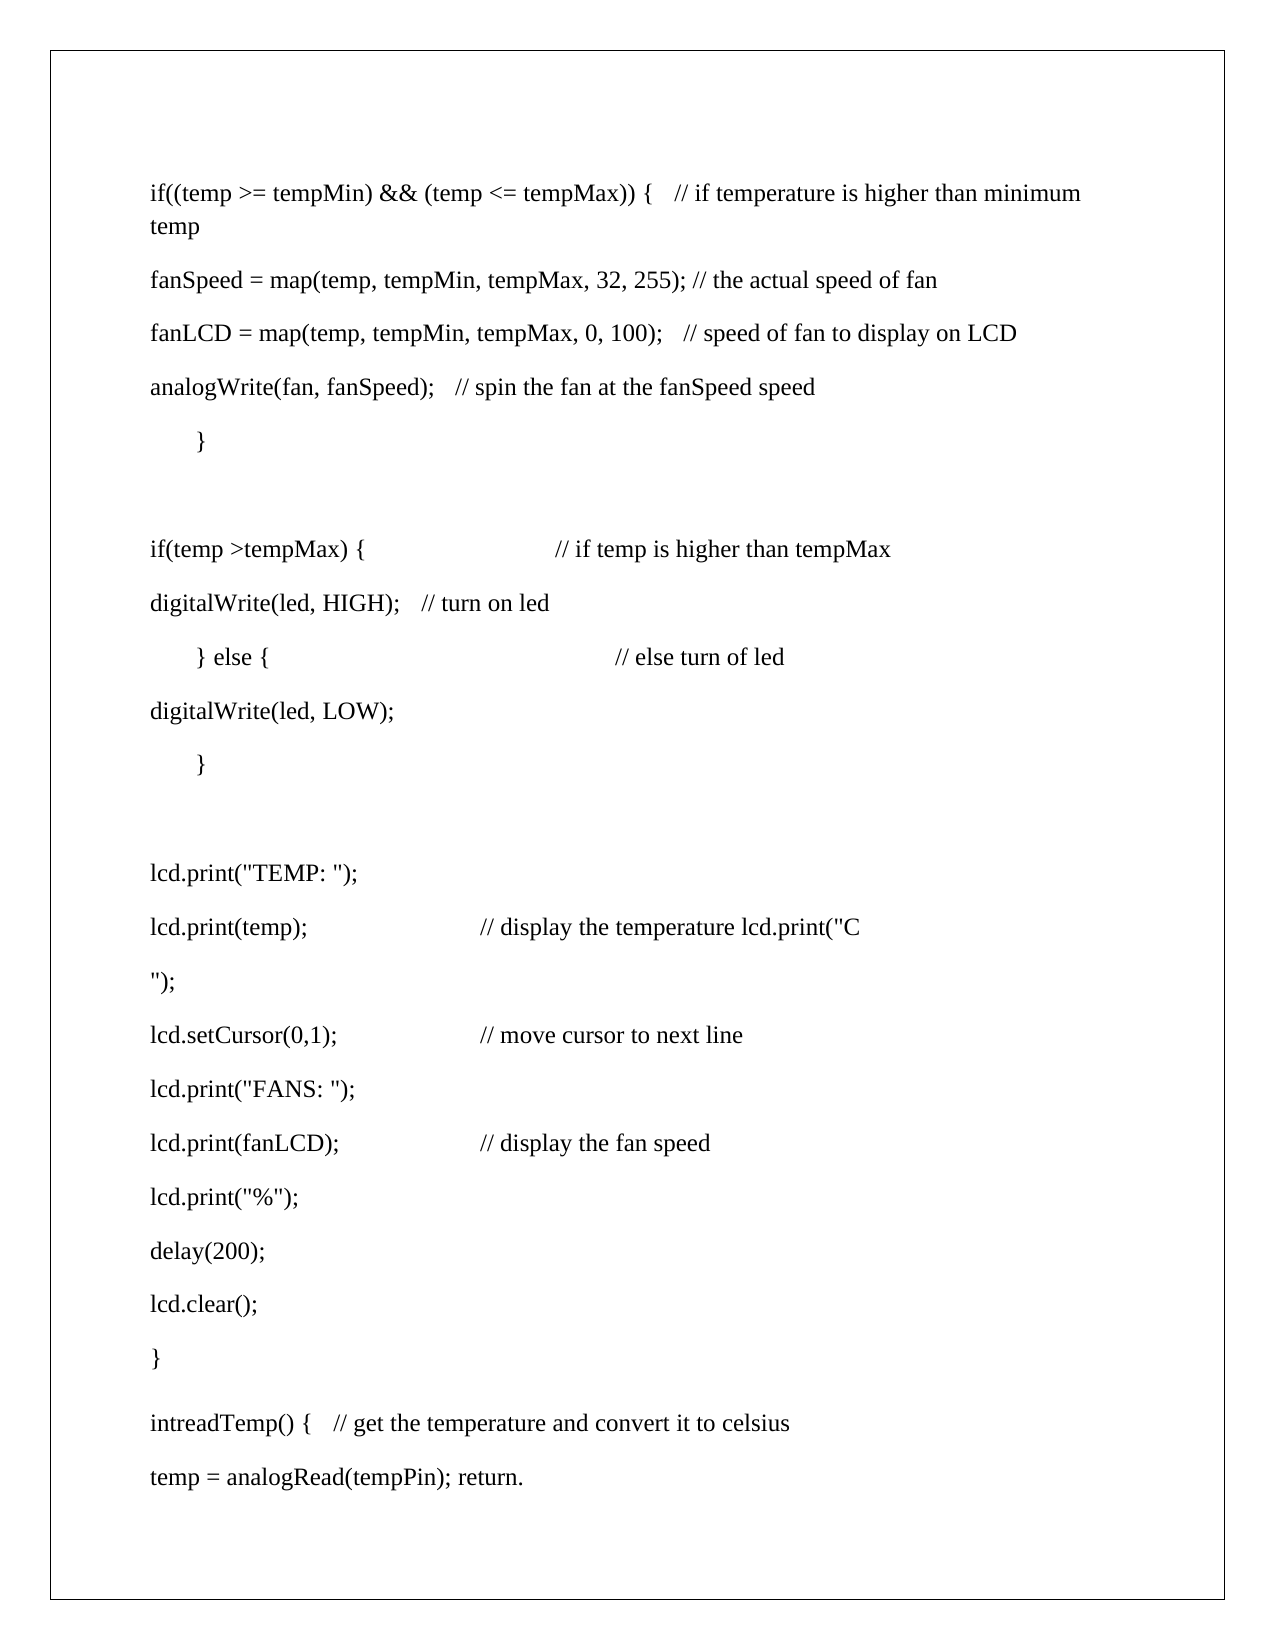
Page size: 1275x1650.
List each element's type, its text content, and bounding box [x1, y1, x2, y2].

text } else { // else turn of led digitalWrite(led, LOW); [150, 642, 900, 725]
text } [150, 1343, 1200, 1371]
text if(temp >tempMax) { // if temp is higher than tempMax digitalWrite(led, HIGH); // turn on led [150, 534, 1050, 617]
text lcd.print("TEMP: "); [150, 858, 1200, 886]
text analogWrite(fan, fanSpeed); // spin the fan at the fanSpeed speed [150, 372, 1095, 401]
text temp = analogRead(tempPin); return. [150, 1462, 557, 1491]
text if((temp >= tempMin) && (temp <= tempMax)) { // if temperature is higher than minimum temp [150, 178, 1095, 239]
text } [195, 750, 1200, 778]
text } [195, 426, 1200, 455]
text lcd.setCursor(0,1); // move cursor to next line lcd.print("FANS: "); [150, 1020, 885, 1103]
text fanSpeed = map(temp, tempMin, tempMax, 32, 255); // the actual speed of fan [150, 265, 1127, 293]
text lcd.print(temp); // display the temperature lcd.print("C "); [150, 912, 870, 995]
text fanLCD = map(temp, tempMin, tempMax, 0, 100); // speed of fan to display on LCD [150, 318, 1095, 347]
text intreadTemp() { // get the temperature and convert it to celsius [150, 1408, 1095, 1437]
text lcd.print(fanLCD); // display the fan speed lcd.print("%"); [150, 1128, 840, 1211]
text delay(200); lcd.clear(); [150, 1236, 331, 1318]
